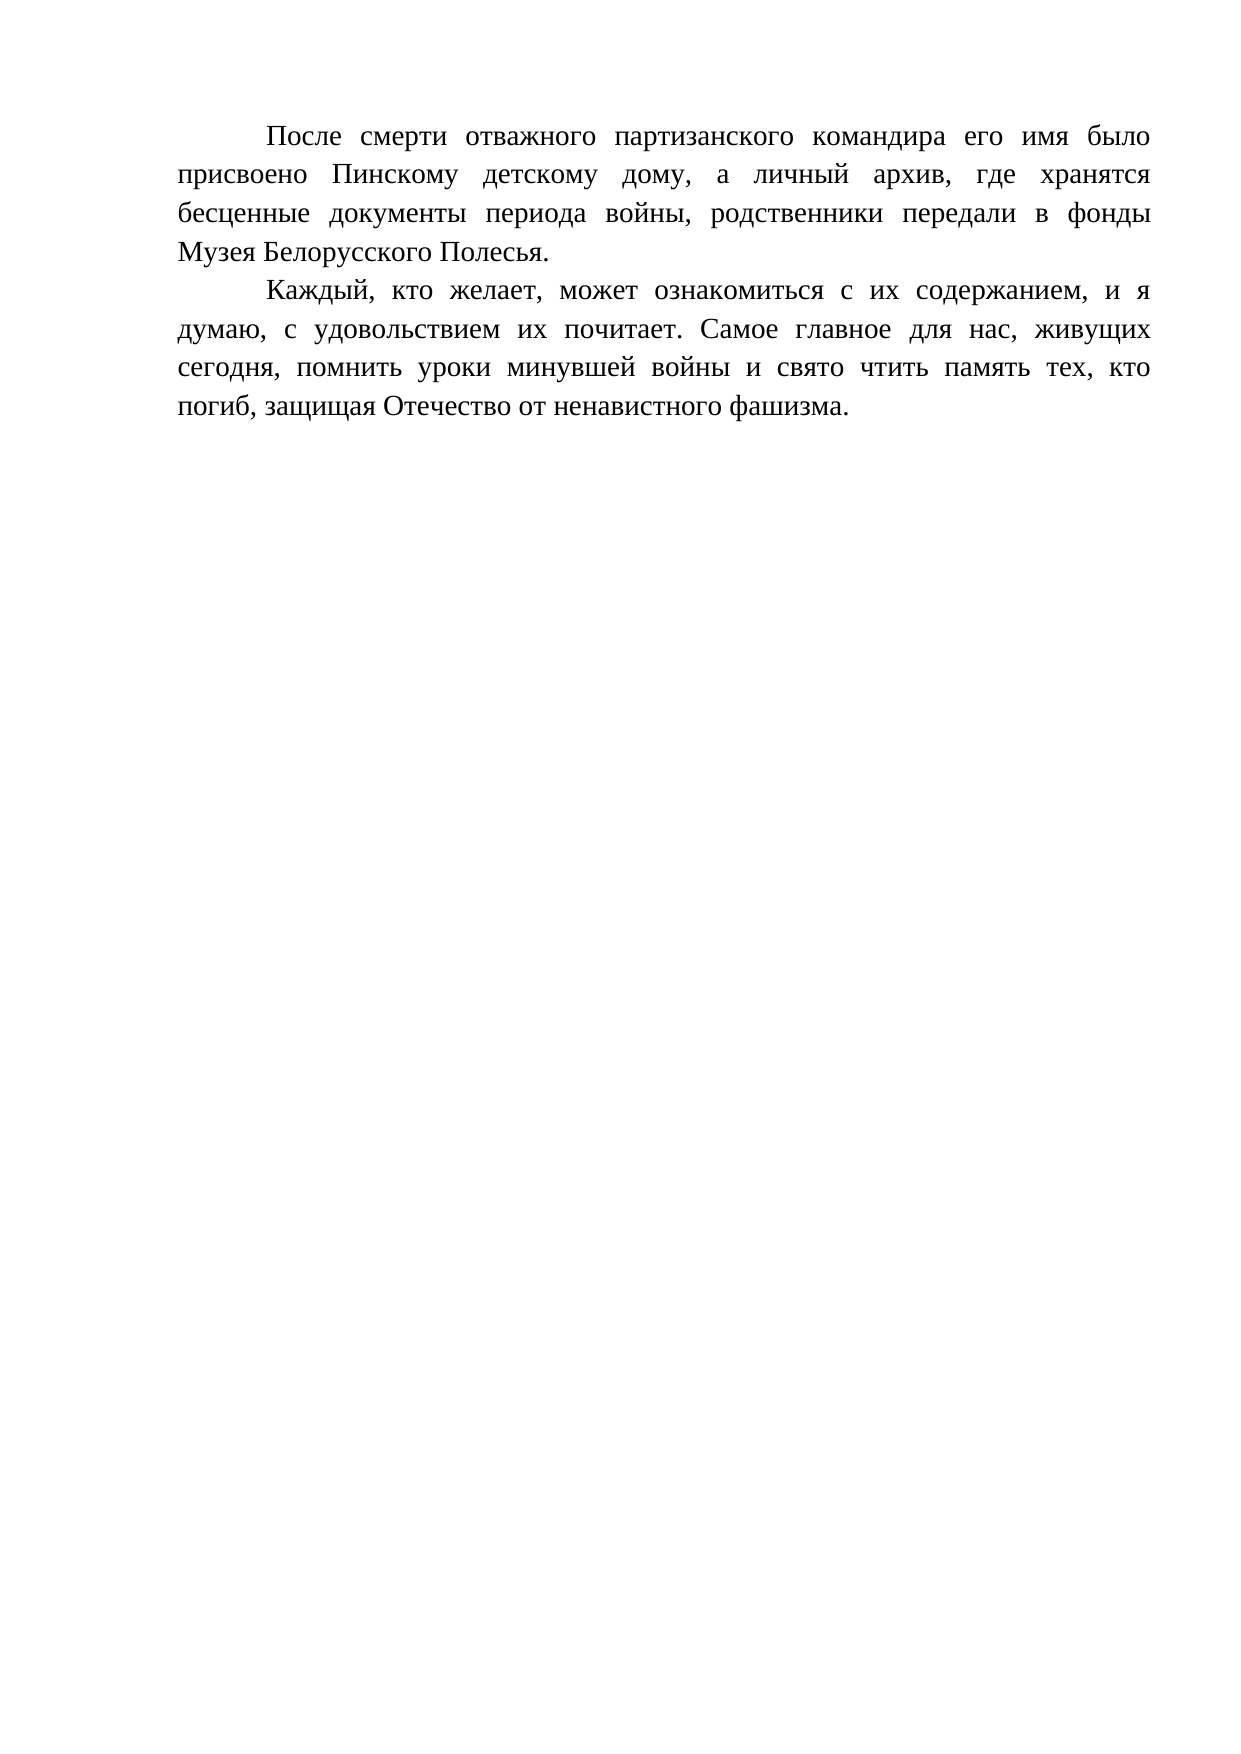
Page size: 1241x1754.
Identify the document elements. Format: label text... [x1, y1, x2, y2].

text Каждый, кто желает, может ознакомиться с их содержанием, и я думаю, с удовольствием их почитает. Самое главное для нас, живущих сегодня, помнить уроки минувшей войны и свято чтить память тех, кто погиб, защищая Отечество от ненавистного фашизма. [177, 272, 1152, 421]
text После смерти отважного партизанского командира его имя было присвоено Пинскому детскому дому, а личный архив, где хранятся бесценные документы периода войны, родственники передали в фонды Музея Белорусского Полесья. [177, 118, 1152, 267]
